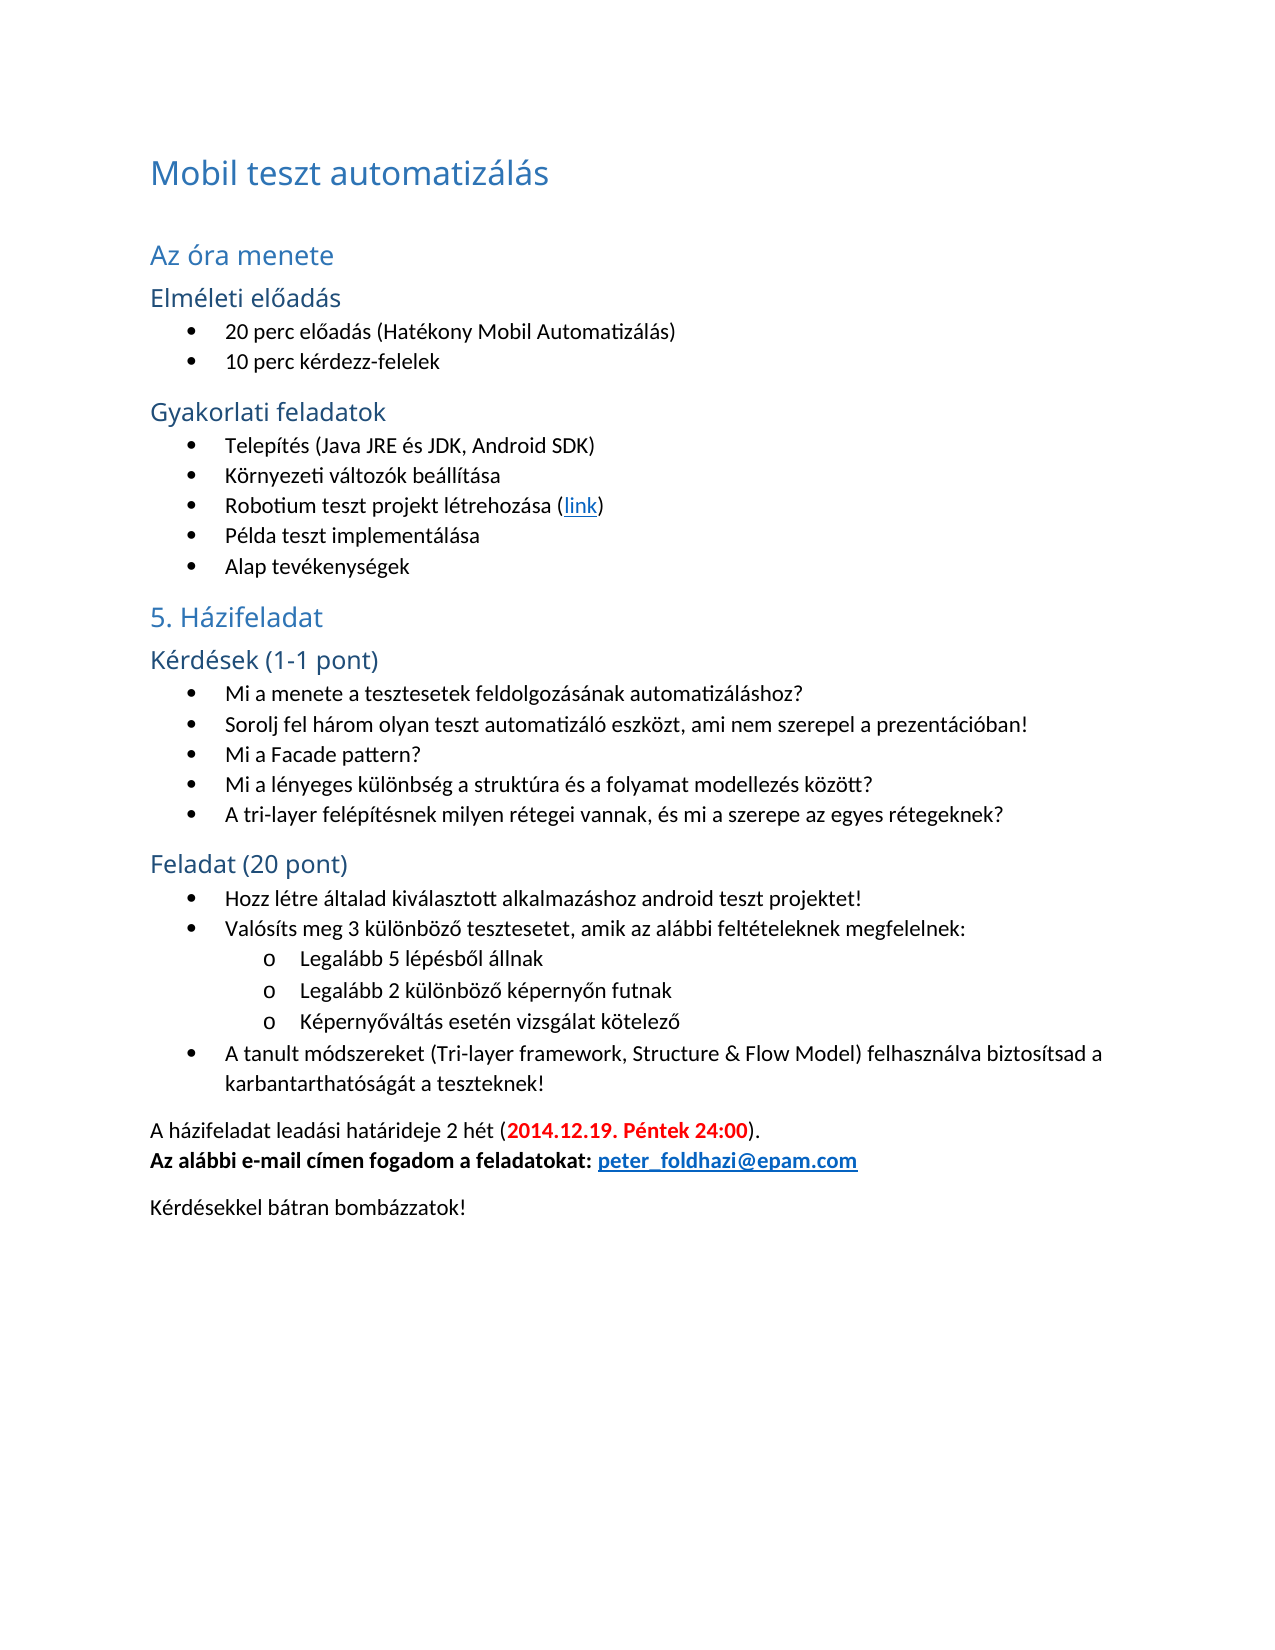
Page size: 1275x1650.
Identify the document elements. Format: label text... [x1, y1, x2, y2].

list Legalább 2 különböző képernyőn futnak [262, 976, 1125, 1005]
list Alap tevékenységek [187, 552, 1125, 580]
subtitle Gyakorlati feladatok [150, 394, 1125, 428]
list Mi a menete a tesztesetek feldolgozásának automatizáláshoz? [187, 679, 1125, 707]
list Sorolj fel három olyan teszt automatizáló eszközt, ami nem szerepel a prezentációban! [187, 710, 1125, 738]
list 10 perc kérdezz-felelek [187, 347, 1125, 375]
list A tanult módszereket (Tri-layer framework, Structure & Flow Model) felhasználva biztosítsad a karbantarthatóságát a teszteknek! [187, 1039, 1125, 1097]
subtitle Kérdések (1-1 pont) [150, 643, 1125, 677]
list 20 perc előadás (Hatékony Mobil Automatizálás) [187, 317, 1125, 345]
list Mi a Facade pattern? [187, 740, 1125, 768]
subtitle Az óra menete [150, 236, 1125, 273]
list Hozz létre általad kiválasztott alkalmazáshoz android teszt projektet! [187, 884, 1125, 912]
subtitle Elméleti előadás [150, 280, 1125, 314]
subtitle 5. Házifeladat [150, 599, 1125, 636]
subtitle Mobil teszt automatizálás [150, 150, 1125, 195]
list Példa teszt implementálása [187, 522, 1125, 550]
text A házifeladat leadási határideje 2 hét (2014.12.19. Péntek 24:00). Az alábbi e-mail címen fogadom a feladatokat: peter_foldhazi@epam.com [150, 1116, 1125, 1174]
list Valósíts meg 3 különböző tesztesetet, amik az alábbi feltételeknek megfelelnek: [187, 914, 1125, 942]
list Telepítés (Java JRE és JDK, Android SDK) [187, 431, 1125, 459]
list Mi a lényeges különbség a struktúra és a folyamat modellezés között? [187, 770, 1125, 798]
subtitle Feladat (20 pont) [150, 847, 1125, 881]
list Képernyőváltás esetén vizsgálat kötelező [262, 1007, 1125, 1036]
list A tri-layer felépítésnek milyen rétegei vannak, és mi a szerepe az egyes rétegeknek? [187, 800, 1125, 828]
list Robotium teszt projekt létrehozása (link) [187, 491, 1125, 519]
list Legalább 5 lépésből állnak [262, 944, 1125, 973]
text Kérdésekkel bátran bombázzatok! [150, 1193, 1125, 1221]
list Környezeti változók beállítása [187, 461, 1125, 489]
